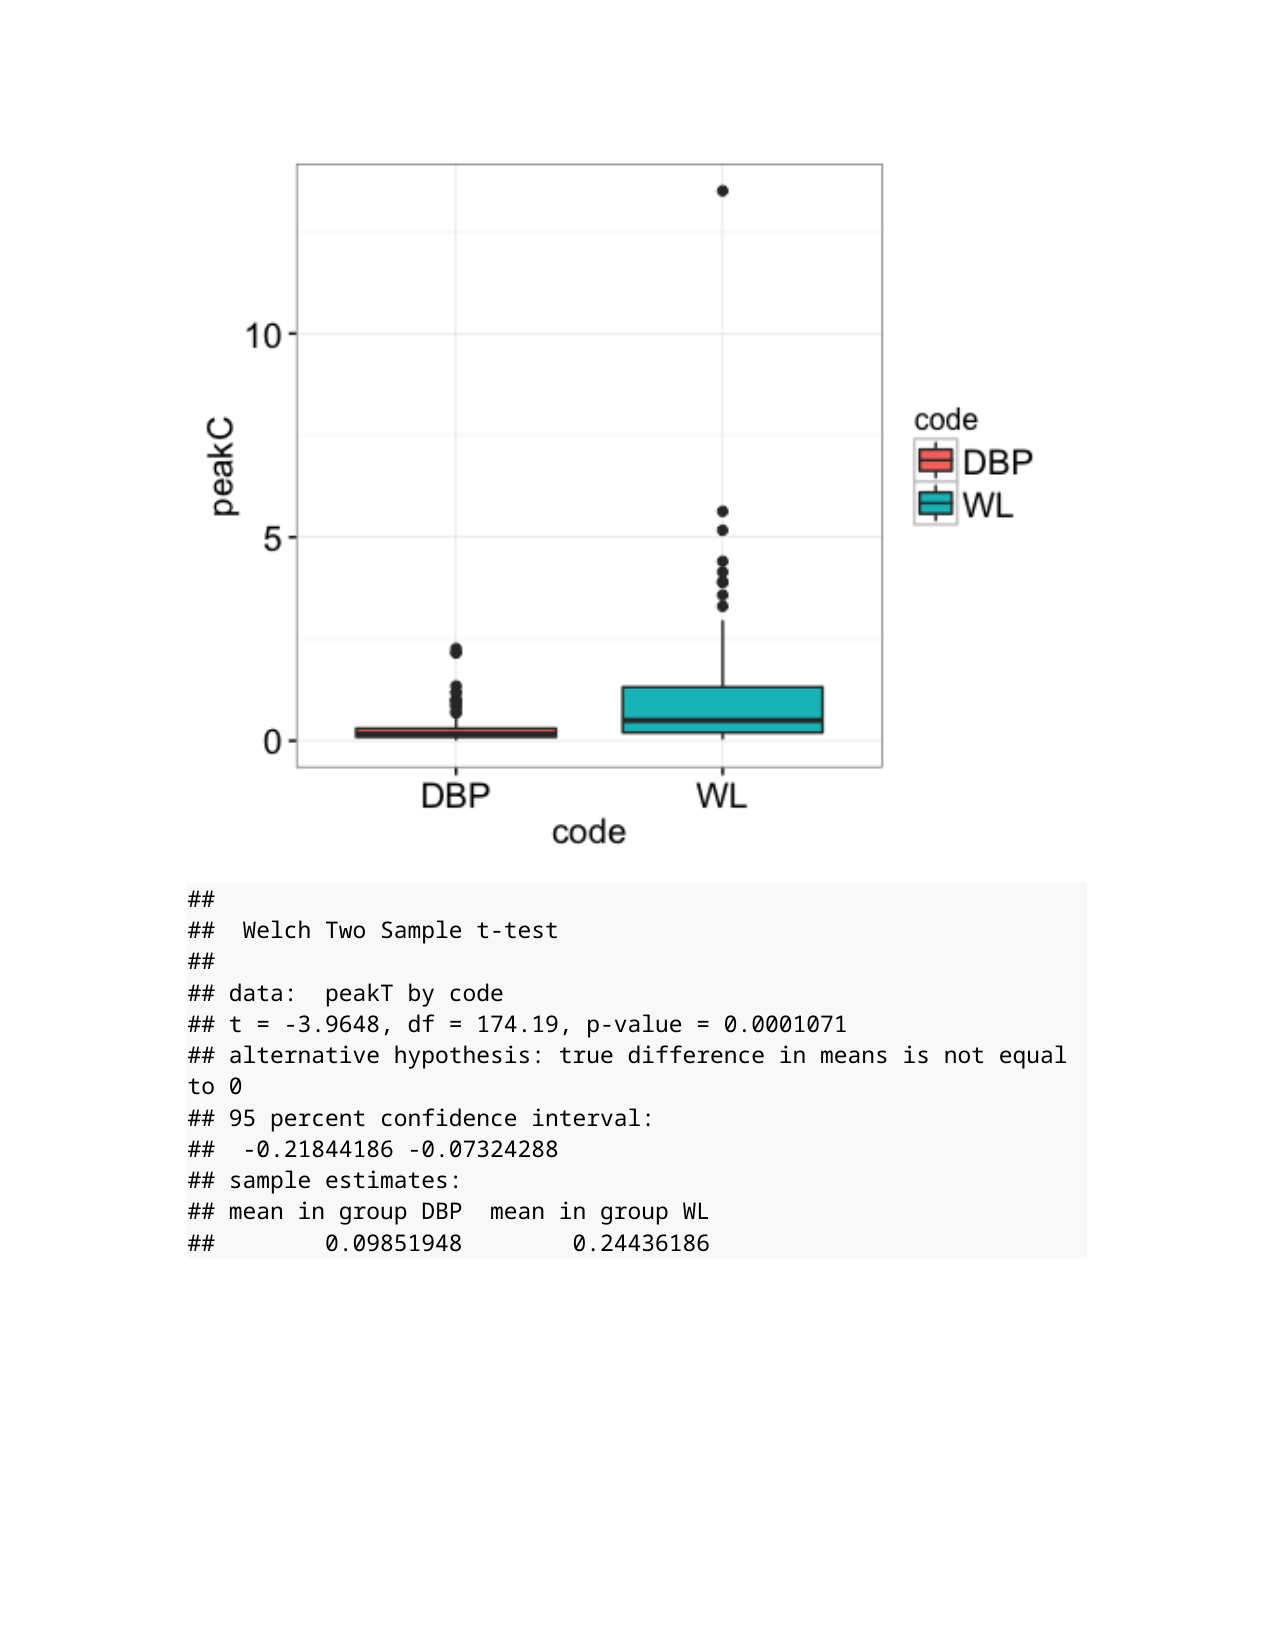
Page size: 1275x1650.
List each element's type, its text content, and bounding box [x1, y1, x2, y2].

text ## ## Welch Two Sample t-test ## ## data: peakT by code ## t = -3.9648, df = 174.19, p-value = 0.0001071 ## alternative hypothesis: true difference in means is not equal to 0 ## 95 percent confidence interval: ## -0.21844186 -0.07324288 ## sample estimates: ## mean in group DBP mean in group WL ## 0.09851948 0.24436186 [187, 883, 1087, 1258]
picture [187, 150, 1080, 864]
